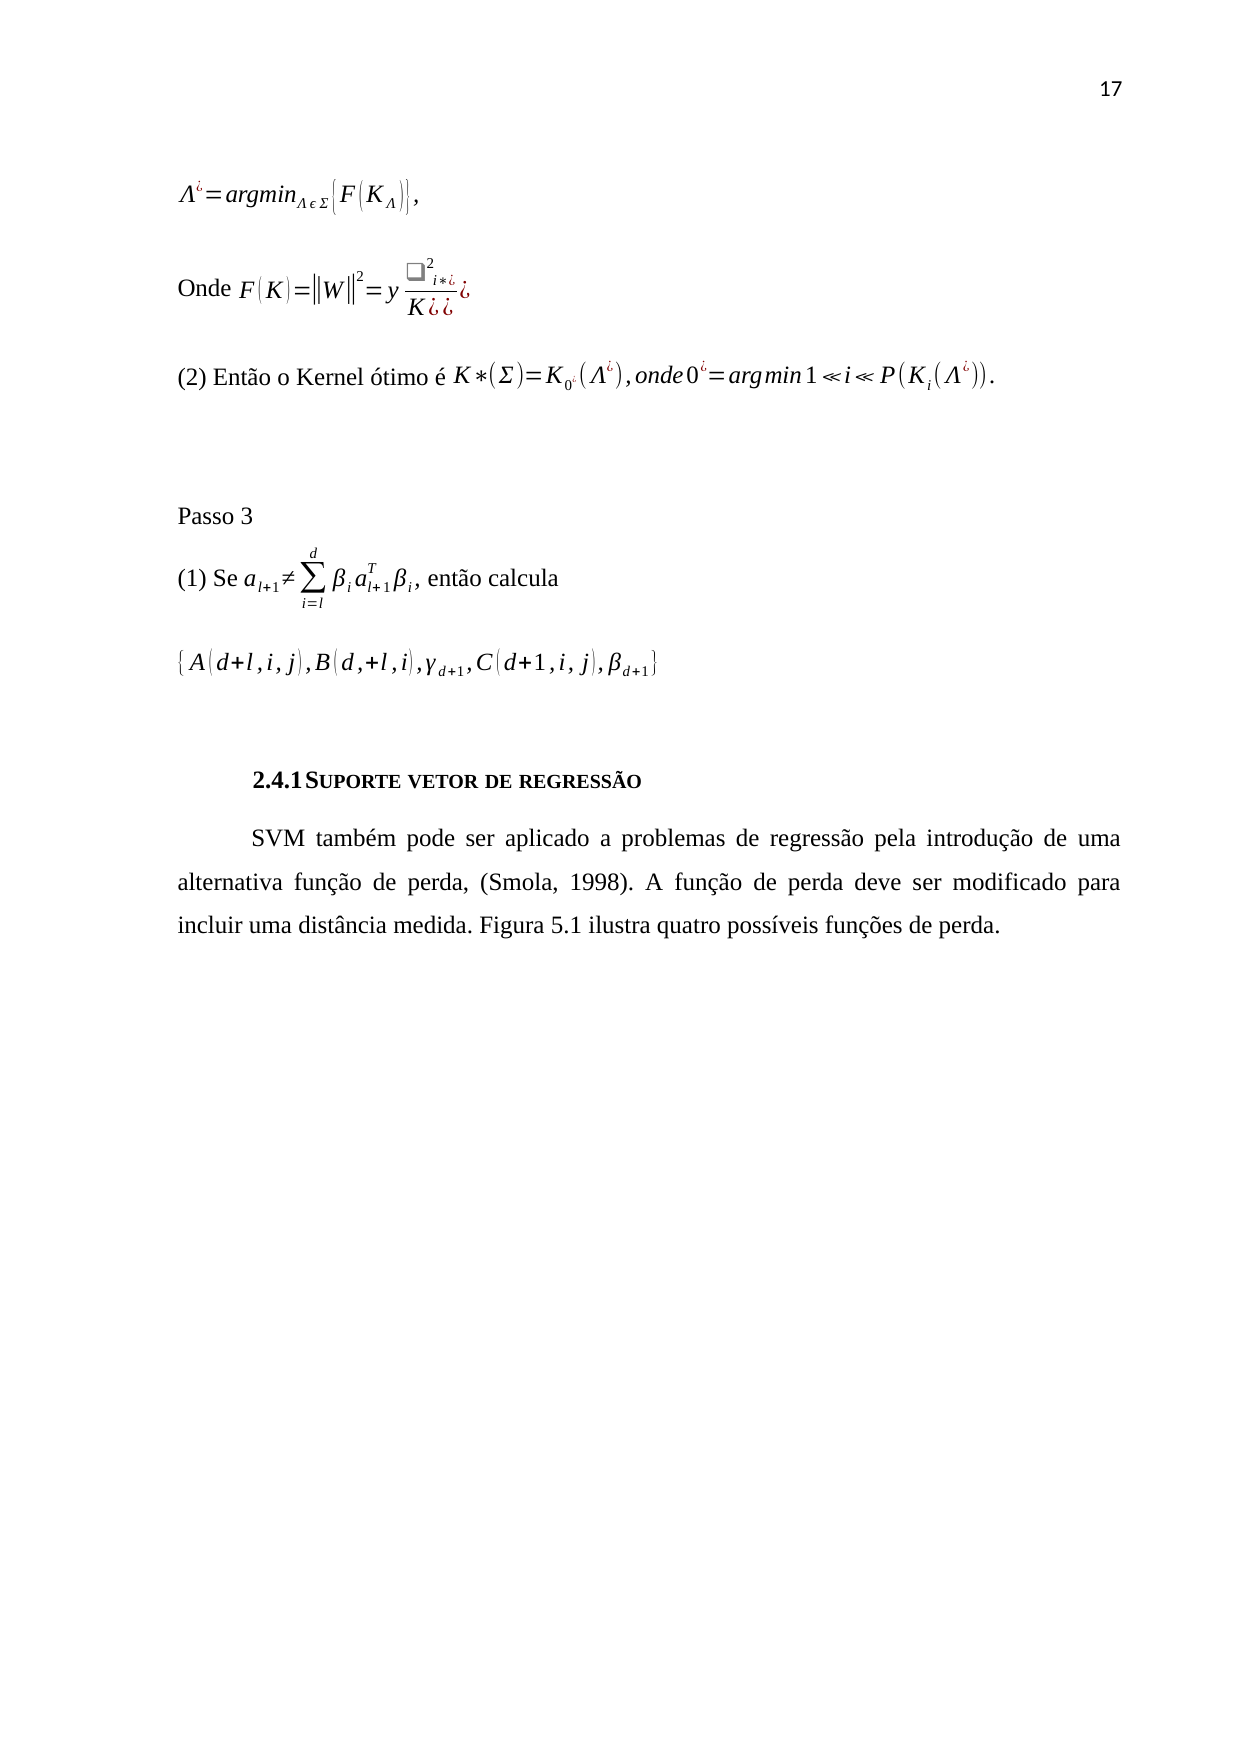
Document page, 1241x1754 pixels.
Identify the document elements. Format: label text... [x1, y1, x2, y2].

text (2) Então o Kernel ótimo é [177, 360, 1122, 393]
text Onde [177, 254, 1122, 321]
text (1) Se então calcula [177, 544, 1122, 611]
text Passo 3 [177, 501, 1122, 530]
subtitle Suporte vetor de regressão [252, 766, 1122, 794]
text SVM também pode ser aplicado a problemas de regressão pela introdução de uma alternativa função de perda, (Smola, 1998). A função de perda deve ser modificado para incluir uma distância medida. Figura 5.1 ilustra quatro possíveis funções de perda. [177, 823, 1122, 938]
